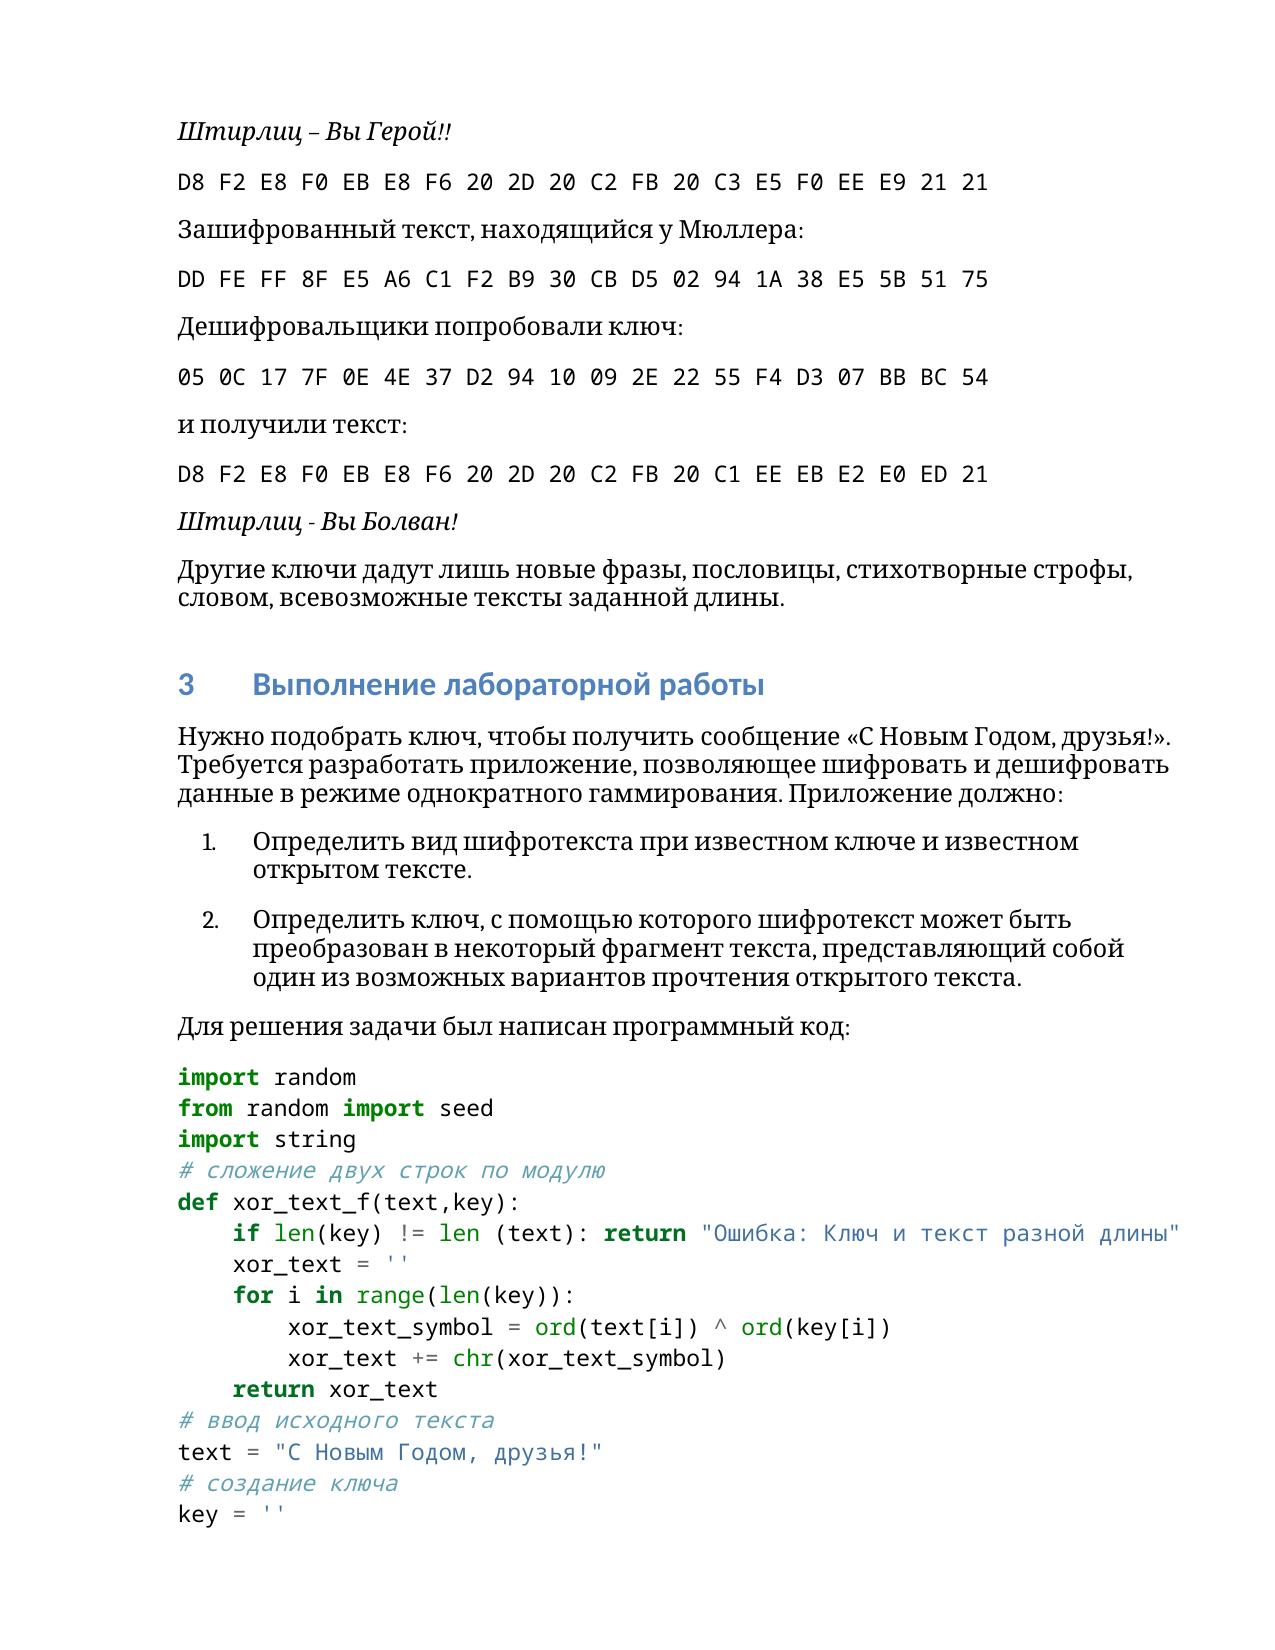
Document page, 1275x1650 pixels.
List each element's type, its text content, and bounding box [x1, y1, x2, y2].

text Нужно подобрать ключ, чтобы получить сообщение «С Новым Годом, друзья!». Требуется разработать приложение, позволяющее шифровать и дешифровать данные в режиме однократного гаммирования. Приложение должно: [177, 723, 1186, 809]
text Для решения задачи был написан программный код: [177, 1013, 1186, 1042]
text Другие ключи дадут лишь новые фразы, пословицы, стихотворные строфы, словом, всевозможные тексты заданной длины. [177, 556, 1186, 613]
text и получили текст: [177, 411, 1186, 439]
subtitle 3 Выполнение лабораторной работы [177, 663, 1186, 704]
text 05 0C 17 7F 0E 4E 37 D2 94 10 09 2E 22 55 F4 D3 07 BB BC 54 [177, 361, 1186, 392]
text D8 F2 E8 F0 EB E8 F6 20 2D 20 C2 FB 20 C3 E5 F0 EE E9 21 21 [177, 166, 1186, 197]
text Зашифрованный текст, находящийся у Мюллера: [177, 216, 1186, 244]
text Штирлиц - Вы Болван! [177, 508, 1186, 537]
text DD FE FF 8F E5 A6 C1 F2 B9 30 CB D5 02 94 1A 38 E5 5B 51 75 [177, 263, 1186, 294]
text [177, 1061, 1186, 1529]
list Определить ключ, с помощью которого шифротекст может быть преобразован в некоторый фрагмент текста, представляющий собой один из возможных вариантов прочтения открытого текста. [202, 906, 1186, 992]
list Определить вид шифротекста при известном ключе и известном открытом тексте. [202, 828, 1186, 885]
text Дешифровальщики попробовали ключ: [177, 313, 1186, 342]
text D8 F2 E8 F0 EB E8 F6 20 2D 20 C2 FB 20 C1 EE EB E2 E0 ED 21 [177, 458, 1186, 489]
text Штирлиц – Вы Герой!! [177, 118, 1186, 147]
